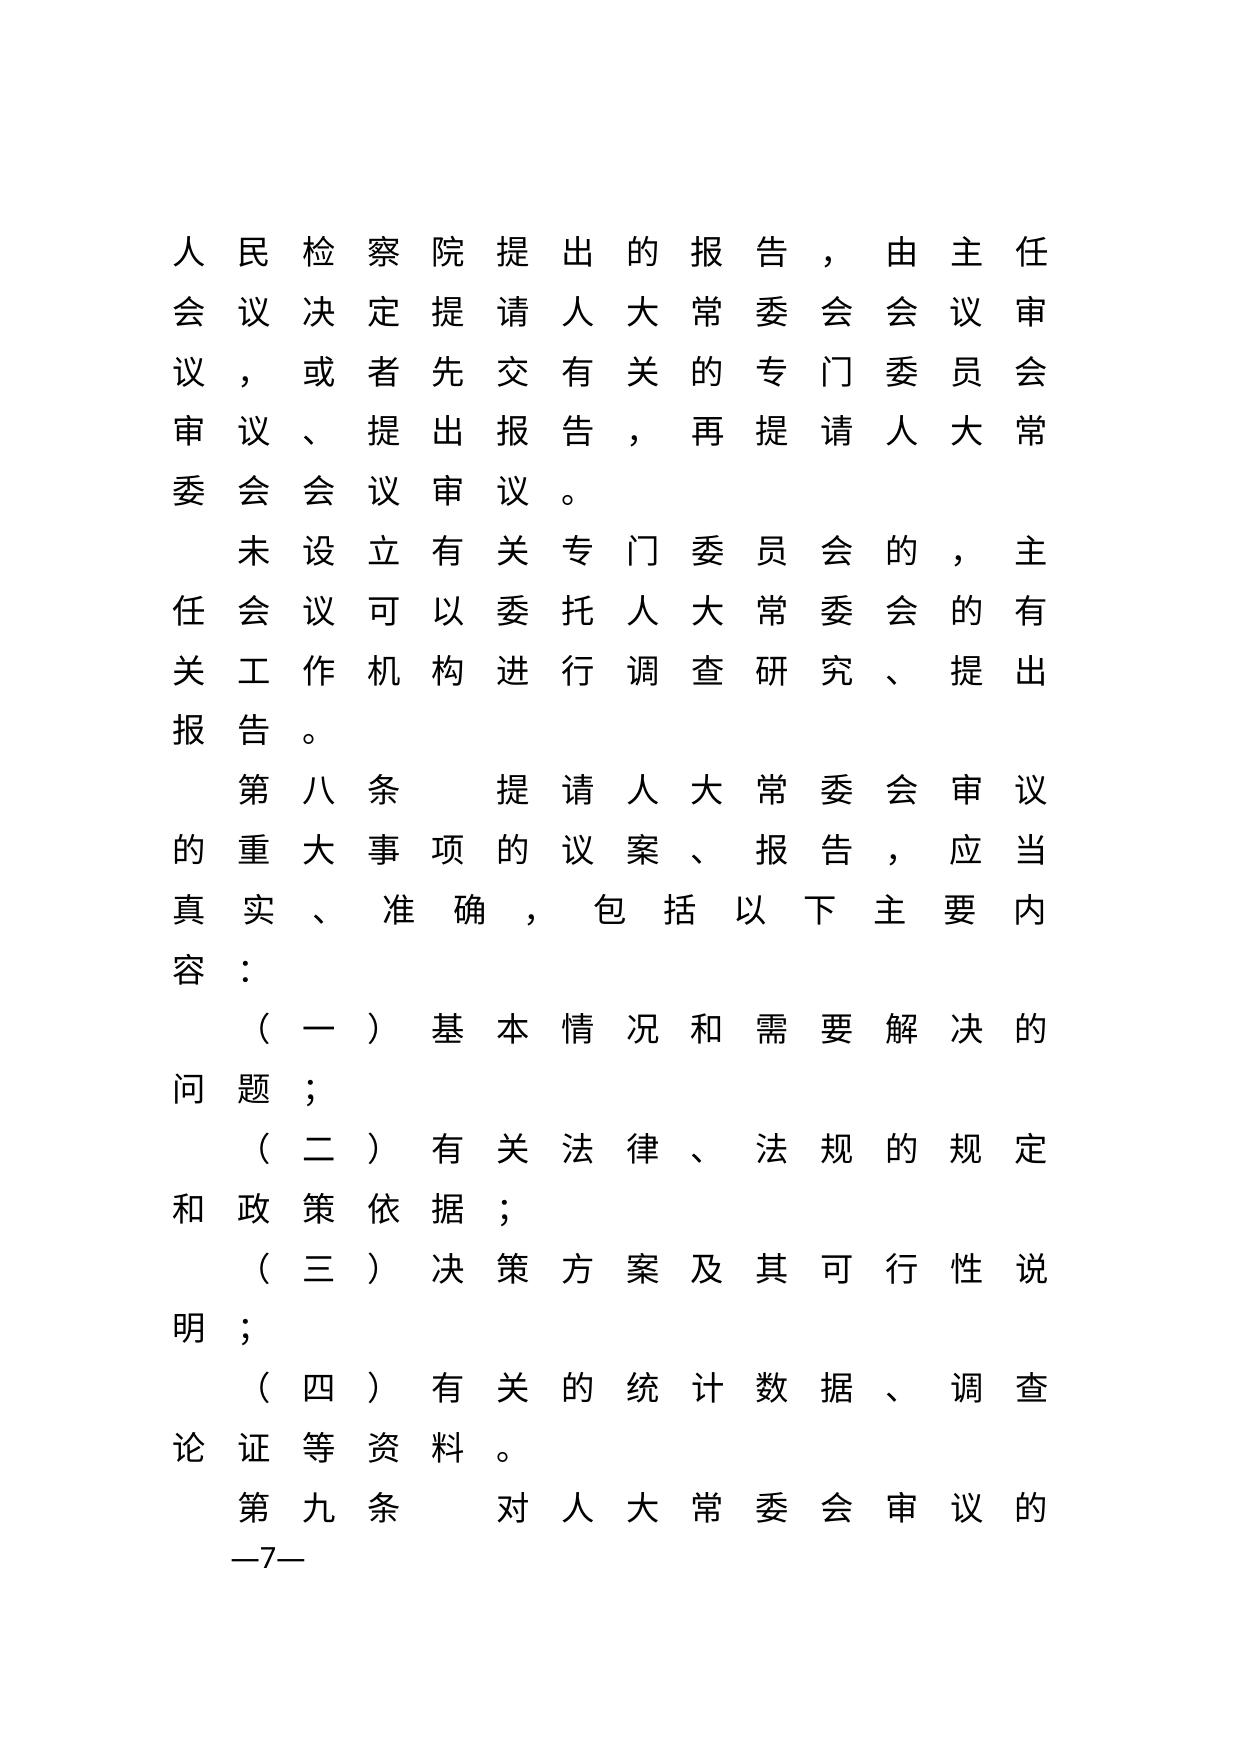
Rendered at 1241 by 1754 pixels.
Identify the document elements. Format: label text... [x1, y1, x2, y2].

text （四）有关的统计数据、调查论证等资料。 [172, 1356, 1079, 1476]
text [172, 220, 1079, 519]
text （三）决策方案及其可行性说明； [172, 1237, 1079, 1356]
text （二）有关法律、法规的规定和政策依据； [172, 1117, 1079, 1237]
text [172, 1476, 1079, 1536]
text （一）基本情况和需要解决的问题； [172, 997, 1079, 1117]
text 第八条 提请人大常委会审议的重大事项的议案、报告，应当真实、准确，包括以下主要内容： [172, 758, 1079, 997]
text 未设立有关专门委员会的，主任会议可以委托人大常委会的有关工作机构进行调查研究、提出报告。 [172, 519, 1079, 758]
